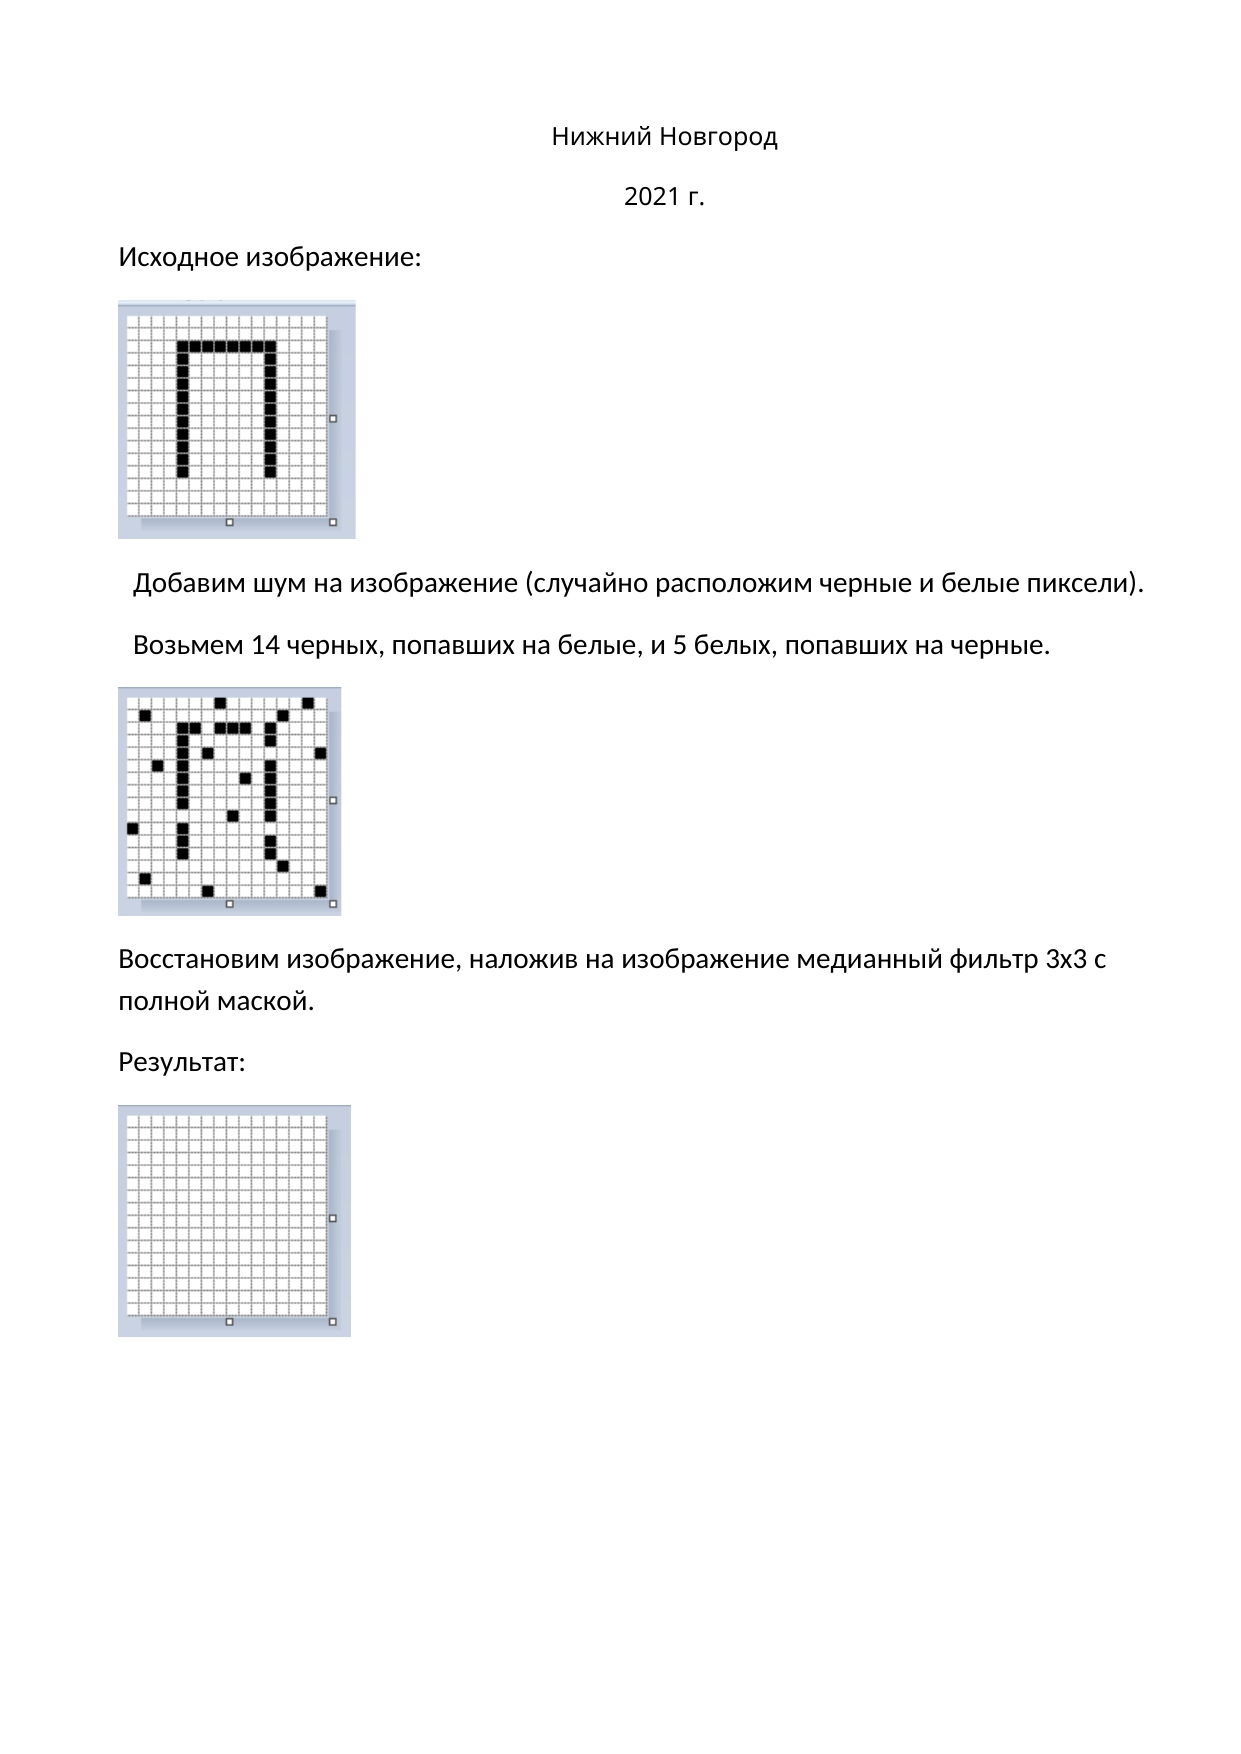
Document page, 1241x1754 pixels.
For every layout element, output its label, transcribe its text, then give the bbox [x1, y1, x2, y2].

text Результат: [118, 1043, 1152, 1079]
text 2021 г. [177, 178, 1152, 212]
text Нижний Новгород [177, 118, 1152, 152]
text Возьмем 14 черных, попавших на белые, и 5 белых, попавших на черные. [133, 626, 1152, 661]
text Исходное изображение: [118, 238, 1152, 274]
text Восстановим изображение, наложив на изображение медианный фильтр 3х3 с полной маской. [118, 941, 1152, 1017]
text Добавим шум на изображение (случайно расположим черные и белые пиксели). [133, 564, 1152, 599]
picture [118, 687, 342, 916]
picture [118, 300, 356, 539]
picture [118, 1105, 351, 1337]
